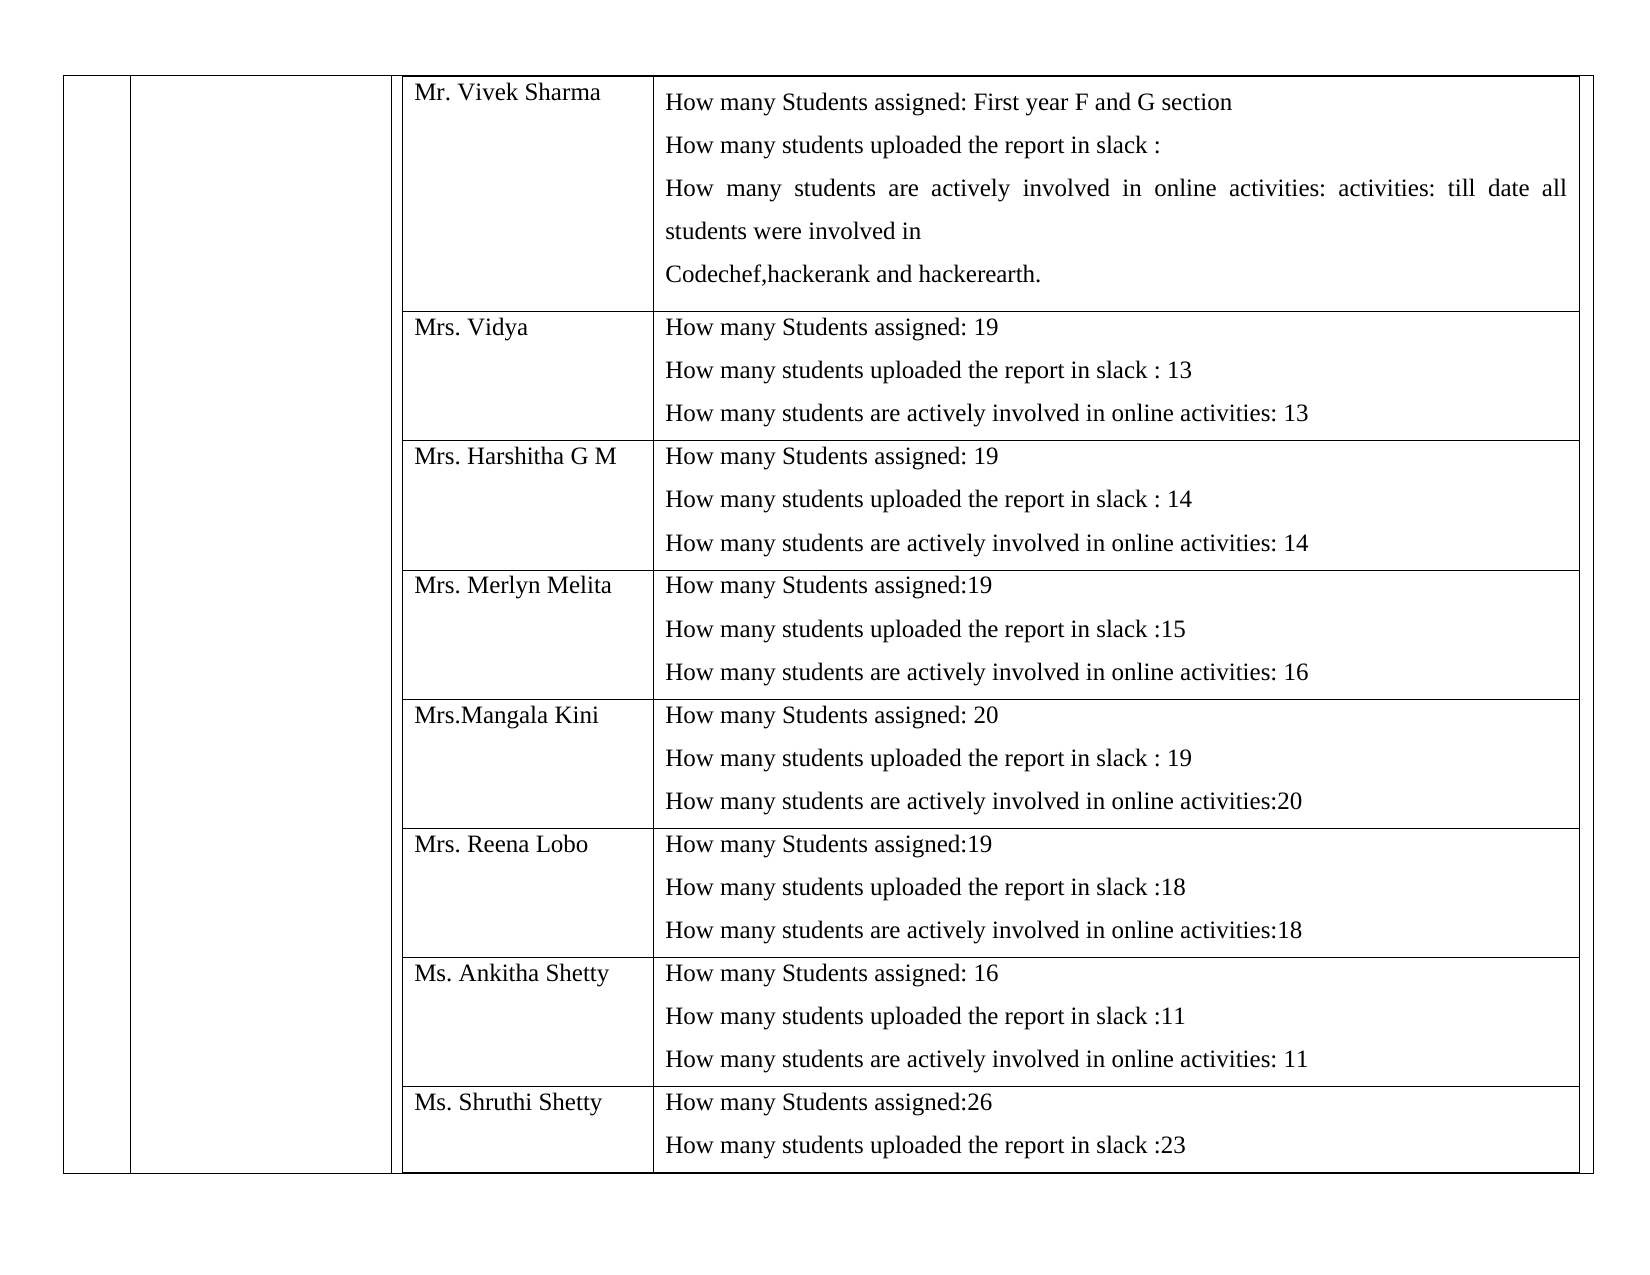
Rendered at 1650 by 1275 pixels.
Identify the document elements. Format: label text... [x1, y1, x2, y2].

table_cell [131, 76, 391, 1173]
table_cell Student Monitoring Detailss: [654, 441, 1579, 570]
table_cell Student Monitoring Detailss: [654, 829, 1579, 957]
table_cell Student Monitoring Detailss: [654, 700, 1579, 828]
table_cell [64, 76, 130, 1173]
table_cell Student Monitoring Detailss: [403, 571, 653, 699]
table_cell Student Monitoring Detailss: [403, 829, 653, 957]
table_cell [654, 1087, 1579, 1172]
table_cell Student Monitoring Detailss: [654, 571, 1579, 699]
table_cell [403, 1087, 653, 1172]
table_cell Student Monitoring Detailss: [403, 958, 653, 1086]
table_cell Student Monitoring Detailss: [403, 700, 653, 828]
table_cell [1580, 76, 1593, 1173]
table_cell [403, 77, 653, 311]
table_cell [654, 77, 1579, 311]
table_cell Student Monitoring Detailss: [403, 441, 653, 570]
table_cell Student Monitoring Detailss: [654, 958, 1579, 1086]
table_cell Student Monitoring Detailss: [403, 312, 653, 440]
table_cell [392, 76, 402, 1173]
table_cell Student Monitoring Detailss: [654, 312, 1579, 440]
